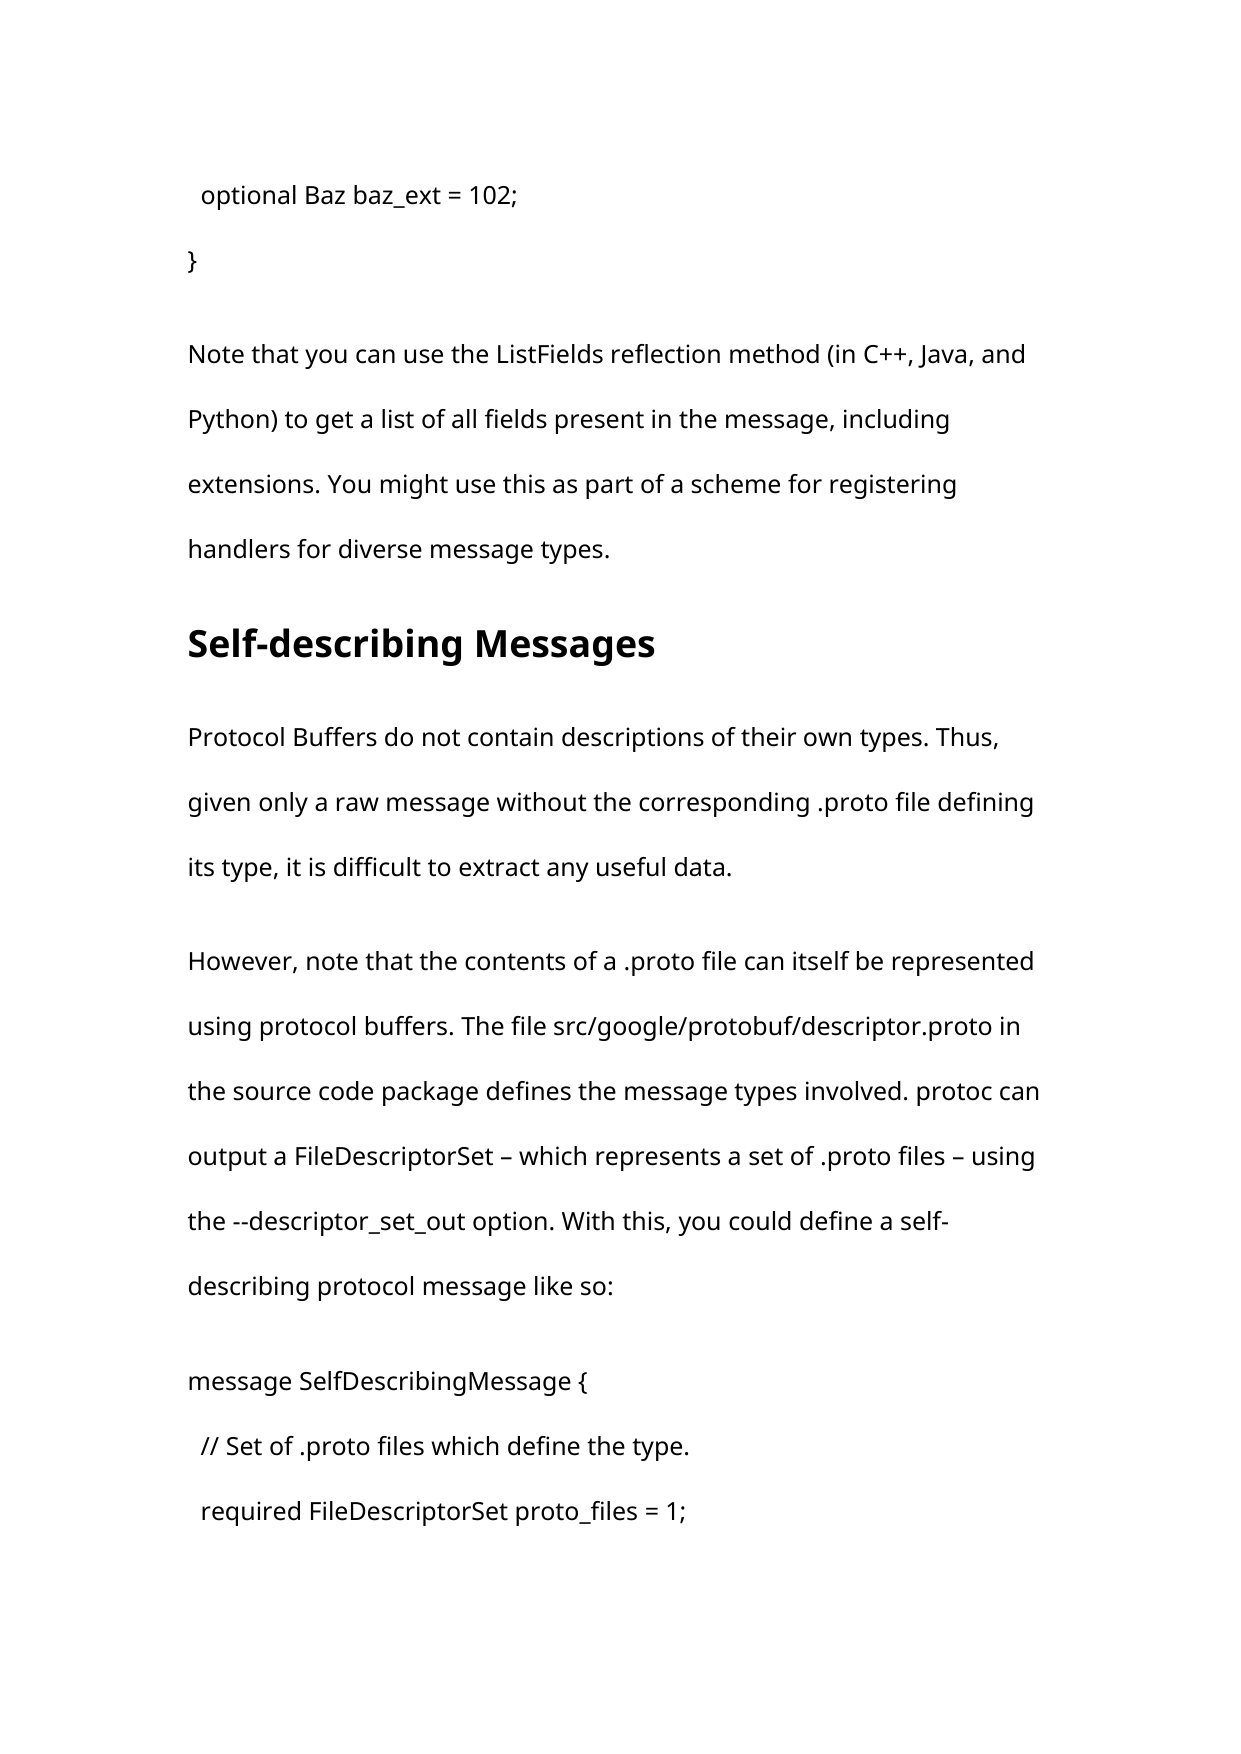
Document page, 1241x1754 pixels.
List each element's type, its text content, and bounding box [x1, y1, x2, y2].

text required FileDescriptorSet proto_files = 1; [187, 1478, 1053, 1543]
text optional Baz baz_ext = 102; [187, 162, 1053, 227]
text Self-describing Messages [187, 610, 1053, 675]
text However, note that the contents of a .proto file can itself be represented using protocol buffers. The file src/google/protobuf/descriptor.proto in the source code package defines the message types involved. protoc can output a FileDescriptorSet – which represents a set of .proto files – using the --descriptor_set_out option. With this, you could define a self-describing protocol message like so: [187, 929, 1053, 1319]
text // Set of .proto files which define the type. [187, 1413, 1053, 1478]
text message SelfDescribingMessage { [187, 1348, 1053, 1413]
text } [187, 227, 1053, 292]
text Protocol Buffers do not contain descriptions of their own types. Thus, given only a raw message without the corresponding .proto file defining its type, it is difficult to extract any useful data. [187, 704, 1053, 899]
text Note that you can use the ListFields reflection method (in C++, Java, and Python) to get a list of all fields present in the message, including extensions. You might use this as part of a scheme for registering handlers for diverse message types. [187, 321, 1053, 581]
